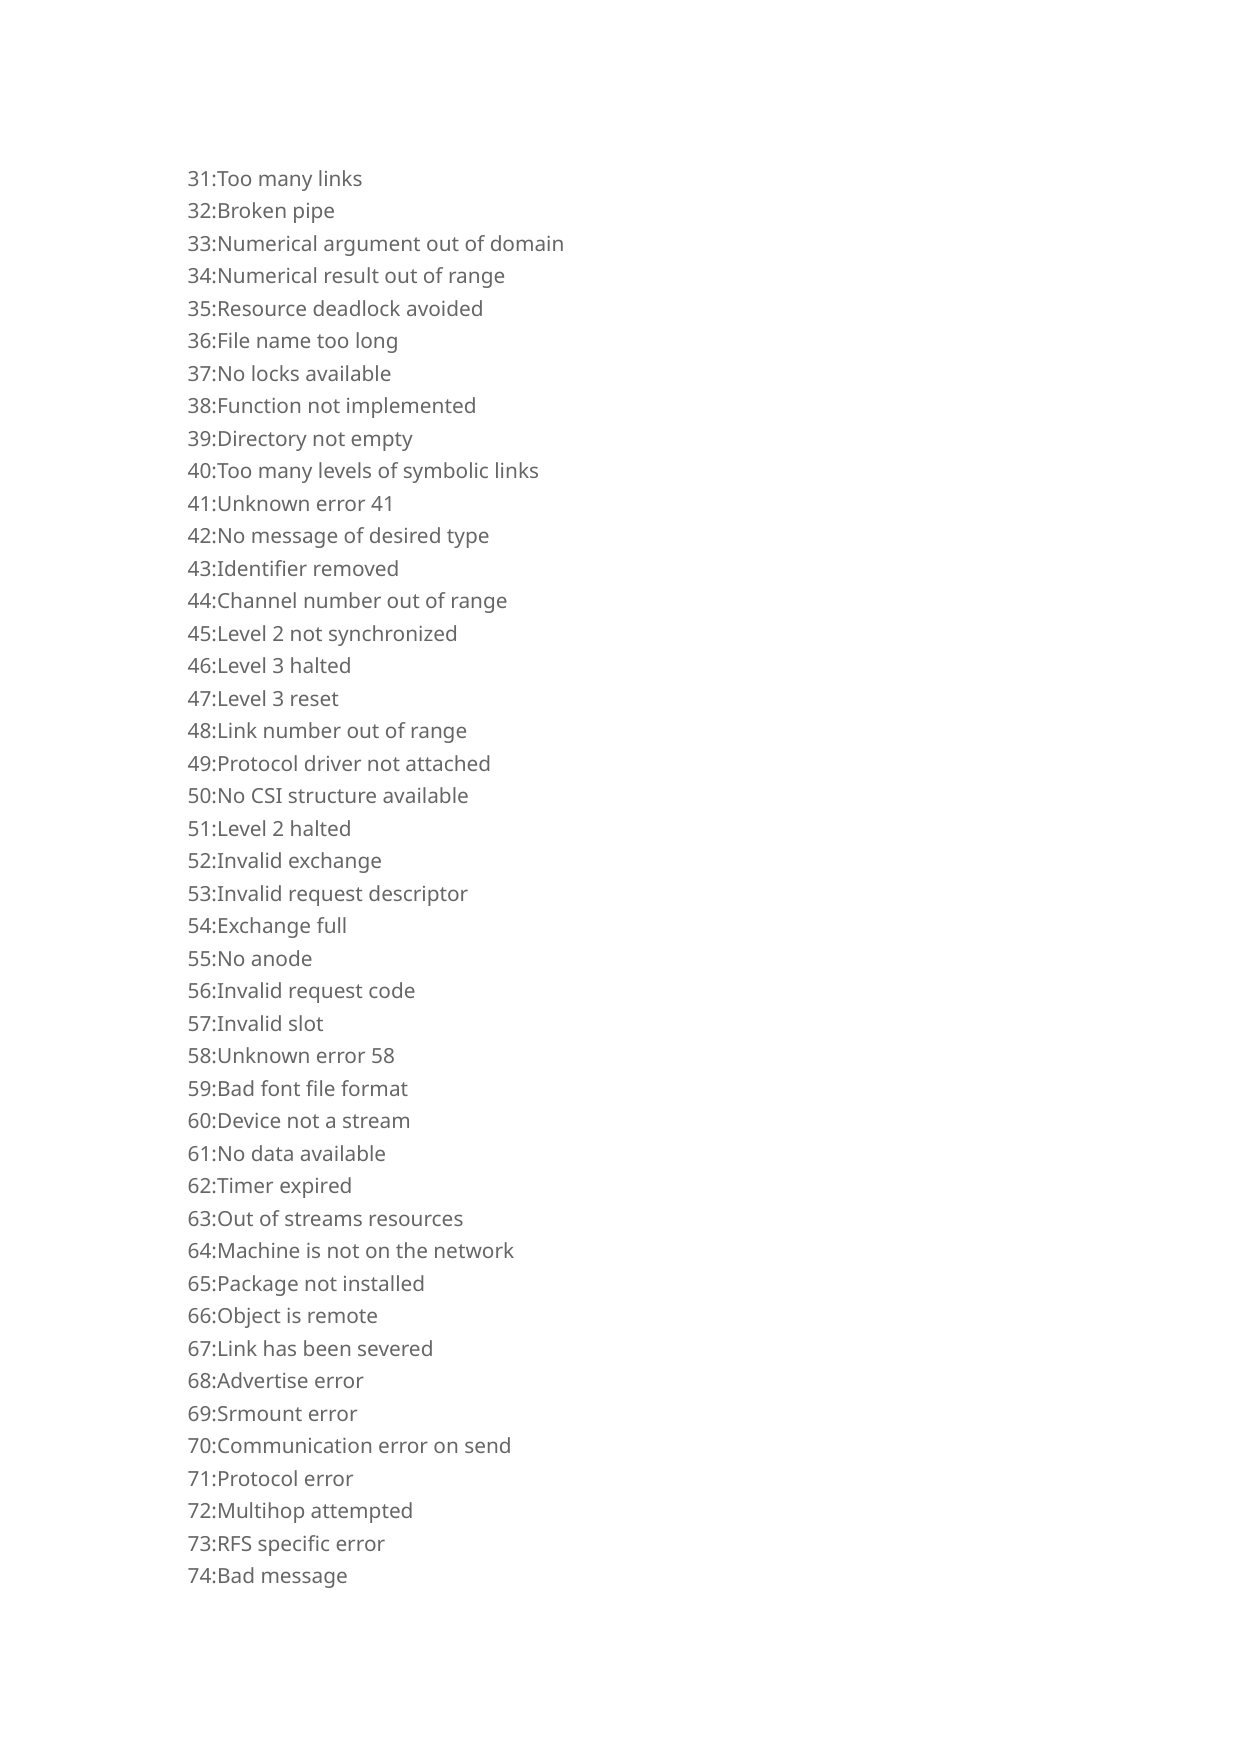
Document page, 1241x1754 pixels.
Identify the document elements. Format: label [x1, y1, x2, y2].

text [187, 162, 1053, 1592]
